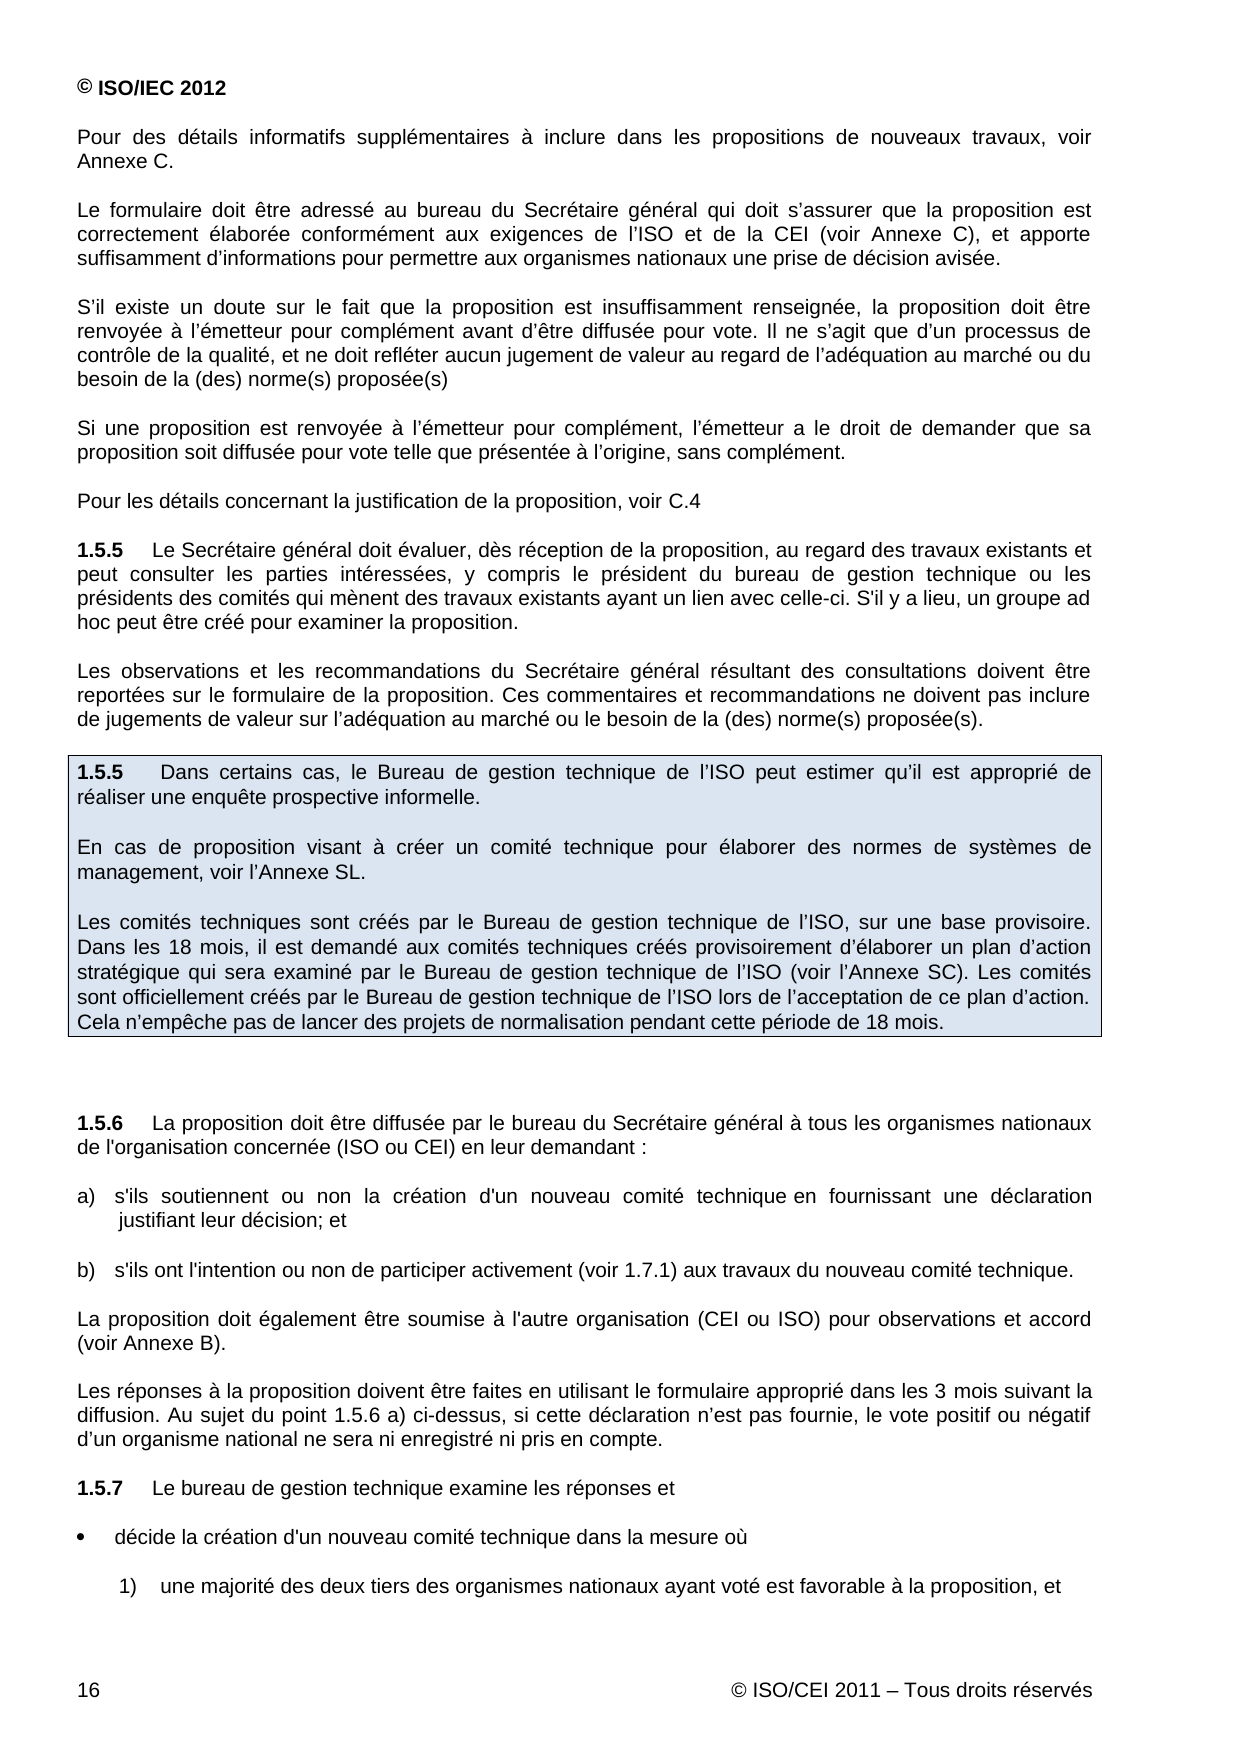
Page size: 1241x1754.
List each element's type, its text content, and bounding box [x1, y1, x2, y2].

text Les réponses à la proposition doivent être faites en utilisant le formulaire approprié dans les 3 mois suivant la diffusion. Au sujet du point 1.5.6 a) ci-dessus, si cette déclaration n’est pas fournie, le vote positif ou négatif d’un organisme national ne sera ni enregistré ni pris en compte. [77, 1379, 1093, 1451]
list Pour des détails informatifs supplémentaires à inclure dans les propositions de nouveaux travaux, voir Annexe C. [77, 125, 1093, 173]
list s'ils soutiennent ou non la création d'un nouveau comité technique en fournissant une déclaration justifiant leur décision; et [77, 1183, 1093, 1231]
list s'ils ont l'intention ou non de participer activement (voir 1.7.1) aux travaux du nouveau comité technique. [77, 1256, 1093, 1281]
text 1.5.6 La proposition doit être diffusée par le bureau du Secrétaire général à tous les organismes nationaux de l'organisation concernée (ISO ou CEI) en leur demandant : [77, 1111, 1093, 1158]
text La proposition doit également être soumise à l'autre organisation (CEI ou ISO) pour observations et accord (voir Annexe B). [77, 1306, 1093, 1354]
text Le formulaire doit être adressé au bureau du Secrétaire général qui doit s’assurer que la proposition est correctement élaborée conformément aux exigences de l’ISO et de la CEI (voir Annexe C), et apporte suffisamment d’informations pour permettre aux organismes nationaux une prise de décision avisée. [77, 198, 1093, 270]
text 1.5.7 Le bureau de gestion technique examine les réponses et [77, 1476, 1093, 1500]
text Les observations et les recommandations du Secrétaire général résultant des consultations doivent être reportées sur le formulaire de la proposition. Ces commentaires et recommandations ne doivent pas inclure de jugements de valeur sur l’adéquation au marché ou le besoin de la (des) norme(s) proposée(s). [77, 658, 1093, 730]
text 1.5.5 Le Secrétaire général doit évaluer, dès réception de la proposition, au regard des travaux existants et peut consulter les parties intéressées, y compris le président du bureau de gestion technique ou les présidents des comités qui mènent des travaux existants ayant un lien avec celle-ci. S'il y a lieu, un groupe ad hoc peut être créé pour examiner la proposition. [77, 538, 1093, 633]
text Les comités techniques sont créés par le Bureau de gestion technique de l’ISO, sur une base provisoire. Dans les 18 mois, il est demandé aux comités techniques créés provisoirement d’élaborer un plan d’action stratégique qui sera examiné par le Bureau de gestion technique de l’ISO (voir l’Annexe SC). Les comités sont officiellement créés par le Bureau de gestion technique de l’ISO lors de l’acceptation de ce plan d’action. Cela n’empêche pas de lancer des projets de normalisation pendant cette période de 18 mois. [69, 905, 1101, 1036]
text Si une proposition est renvoyée à l’émetteur pour complément, l’émetteur a le droit de demander que sa proposition soit diffusée pour vote telle que présentée à l’origine, sans complément. [77, 416, 1093, 464]
list décide la création d'un nouveau comité technique dans la mesure où [77, 1525, 1093, 1549]
list une majorité des deux tiers des organismes nationaux ayant voté est favorable à la proposition, et [118, 1574, 1093, 1598]
text 1.5.5 Dans certains cas, le Bureau de gestion technique de l’ISO peut estimer qu’il est approprié de réaliser une enquête prospective informelle. [69, 756, 1101, 808]
text Pour les détails concernant la justification de la proposition, voir C.4 [77, 489, 1093, 513]
text S’il existe un doute sur le fait que la proposition est insuffisamment renseignée, la proposition doit être renvoyée à l’émetteur pour complément avant d’être diffusée pour vote. Il ne s’agit que d’un processus de contrôle de la qualité, et ne doit refléter aucun jugement de valeur au regard de l’adéquation au marché ou du besoin de la (des) norme(s) proposée(s) [77, 295, 1093, 391]
text En cas de proposition visant à créer un comité technique pour élaborer des normes de systèmes de management, voir l’Annexe SL. [69, 830, 1101, 883]
